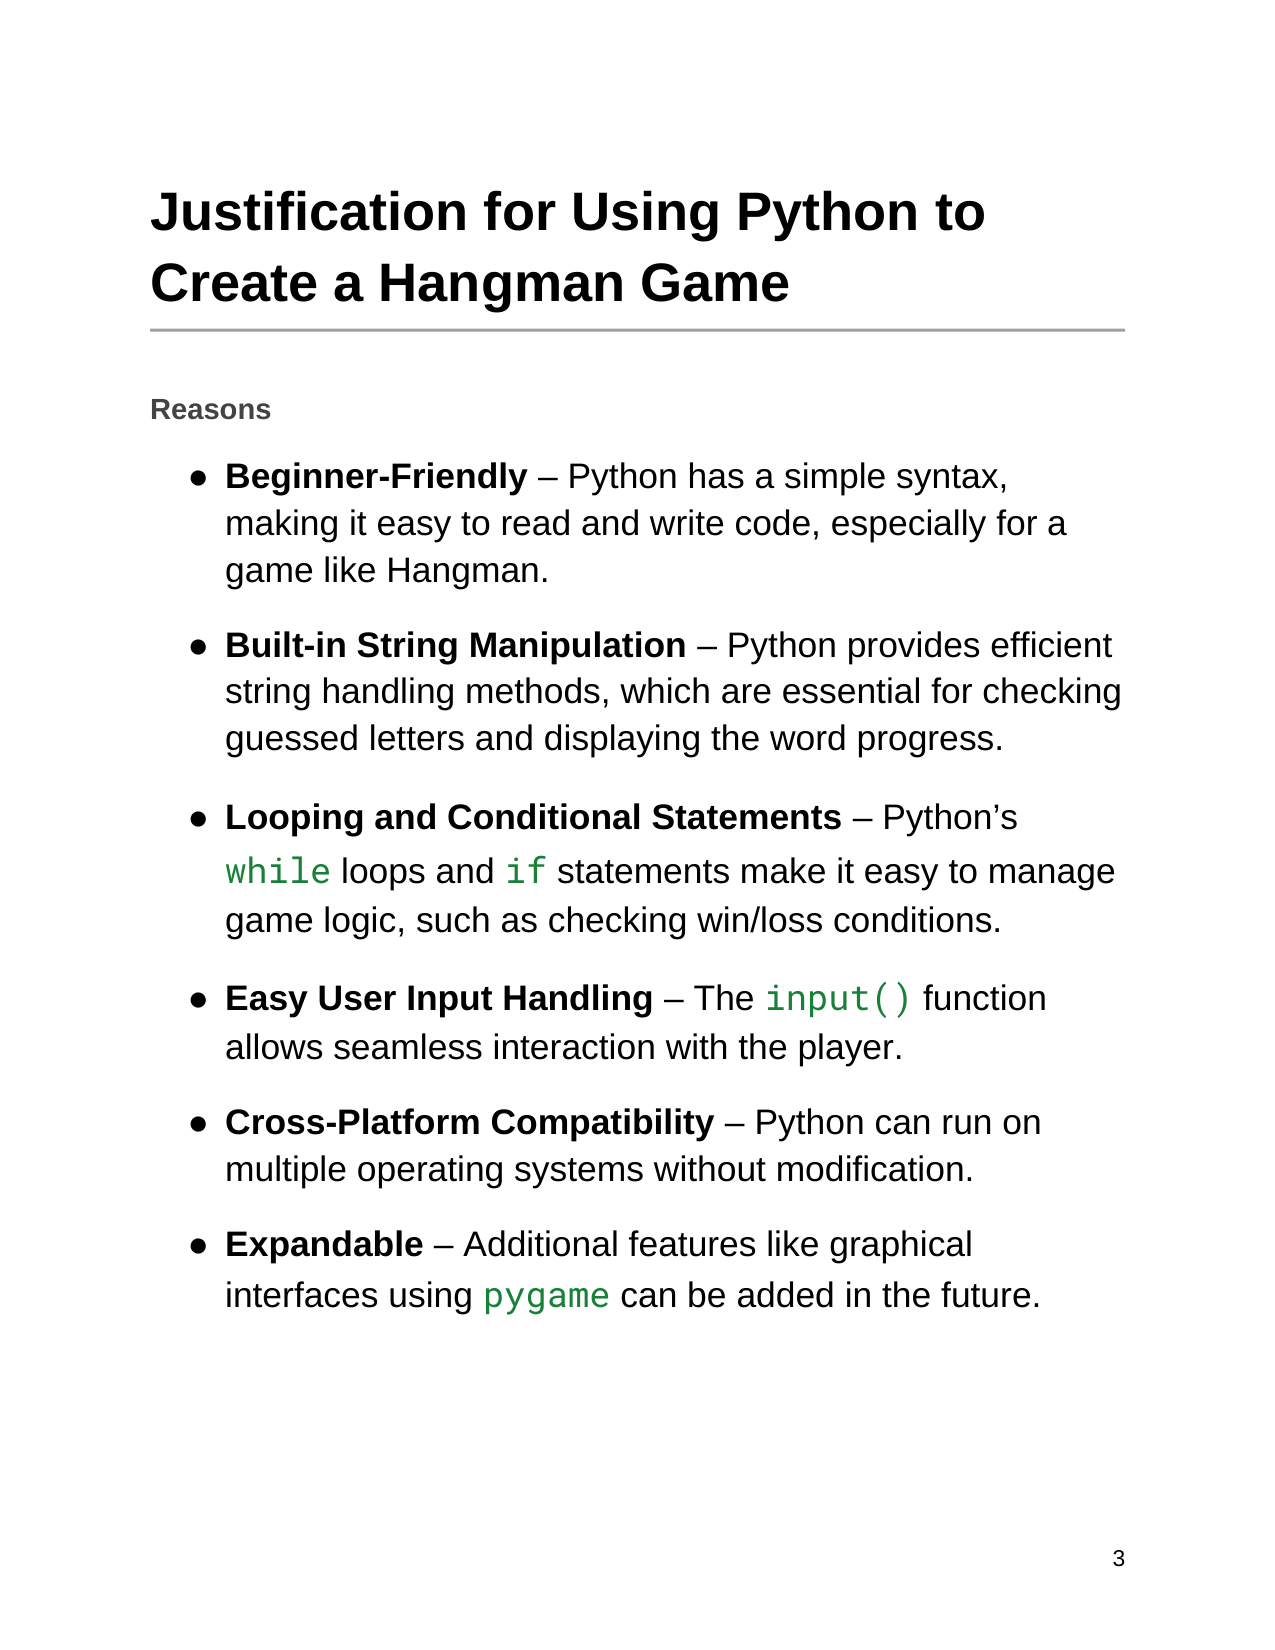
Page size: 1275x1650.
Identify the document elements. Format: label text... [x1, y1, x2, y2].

list Cross-Platform Compatibility – Python can run on multiple operating systems without modification. [187, 1101, 1125, 1219]
title Justification for Using Python to Create a Hangman Game [150, 179, 1125, 313]
list Easy User Input Handling – The input() function allows seamless interaction with the player. [187, 974, 1125, 1097]
subtitle Reasons [150, 392, 1125, 426]
list Beginner-Friendly – Python has a simple syntax, making it easy to read and write code, especially for a game like Hangman. [187, 456, 1125, 620]
list Expandable – Additional features like graphical interfaces using pygame can be added in the future. [187, 1223, 1125, 1317]
list Looping and Conditional Statements – Python’s while loops and if statements make it easy to manage game logic, such as checking win/loss conditions. [187, 792, 1125, 970]
list Built-in String Manipulation – Python provides efficient string handling methods, which are essential for checking guessed letters and displaying the word progress. [187, 624, 1125, 788]
